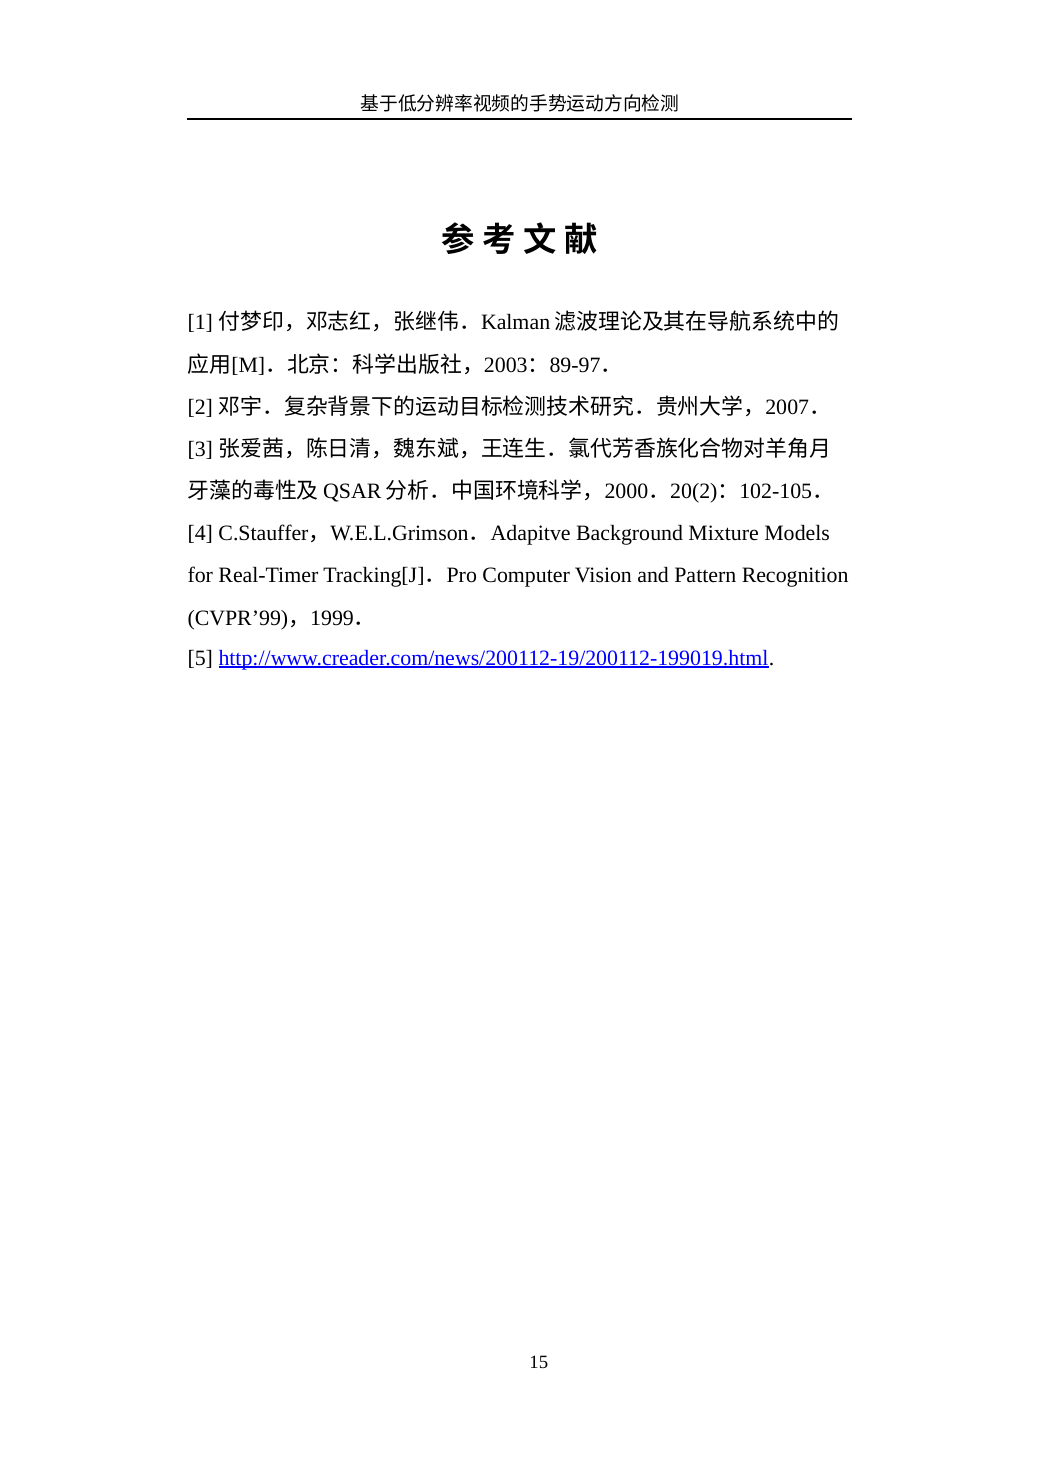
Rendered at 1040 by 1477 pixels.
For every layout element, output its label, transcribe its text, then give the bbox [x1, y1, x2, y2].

text [4] C.Stauffer，W.E.L.Grimson．Adapitve Background Mixture Models for Real-Timer Tracking[J]．Pro Computer Vision and Pattern Recognition (CVPR’99)，1999． [187, 514, 852, 632]
text [5] http://www.creader.com/news/200112-19/200112-199019.html. [187, 640, 852, 674]
text [3] 张爱茜，陈日清，魏东斌，王连生．氯代芳香族化合物对羊角月牙藻的毒性及QSAR分析．中国环境科学，2000．20(2)：102-105． [187, 429, 852, 506]
text [1] 付梦印，邓志红，张继伟．Kalman滤波理论及其在导航系统中的应用[M]．北京：科学出版社，2003：89-97． [187, 303, 852, 379]
text [2] 邓宇．复杂背景下的运动目标检测技术研究．贵州大学，2007． [187, 387, 852, 421]
text 参 考 文 献 [187, 202, 852, 270]
